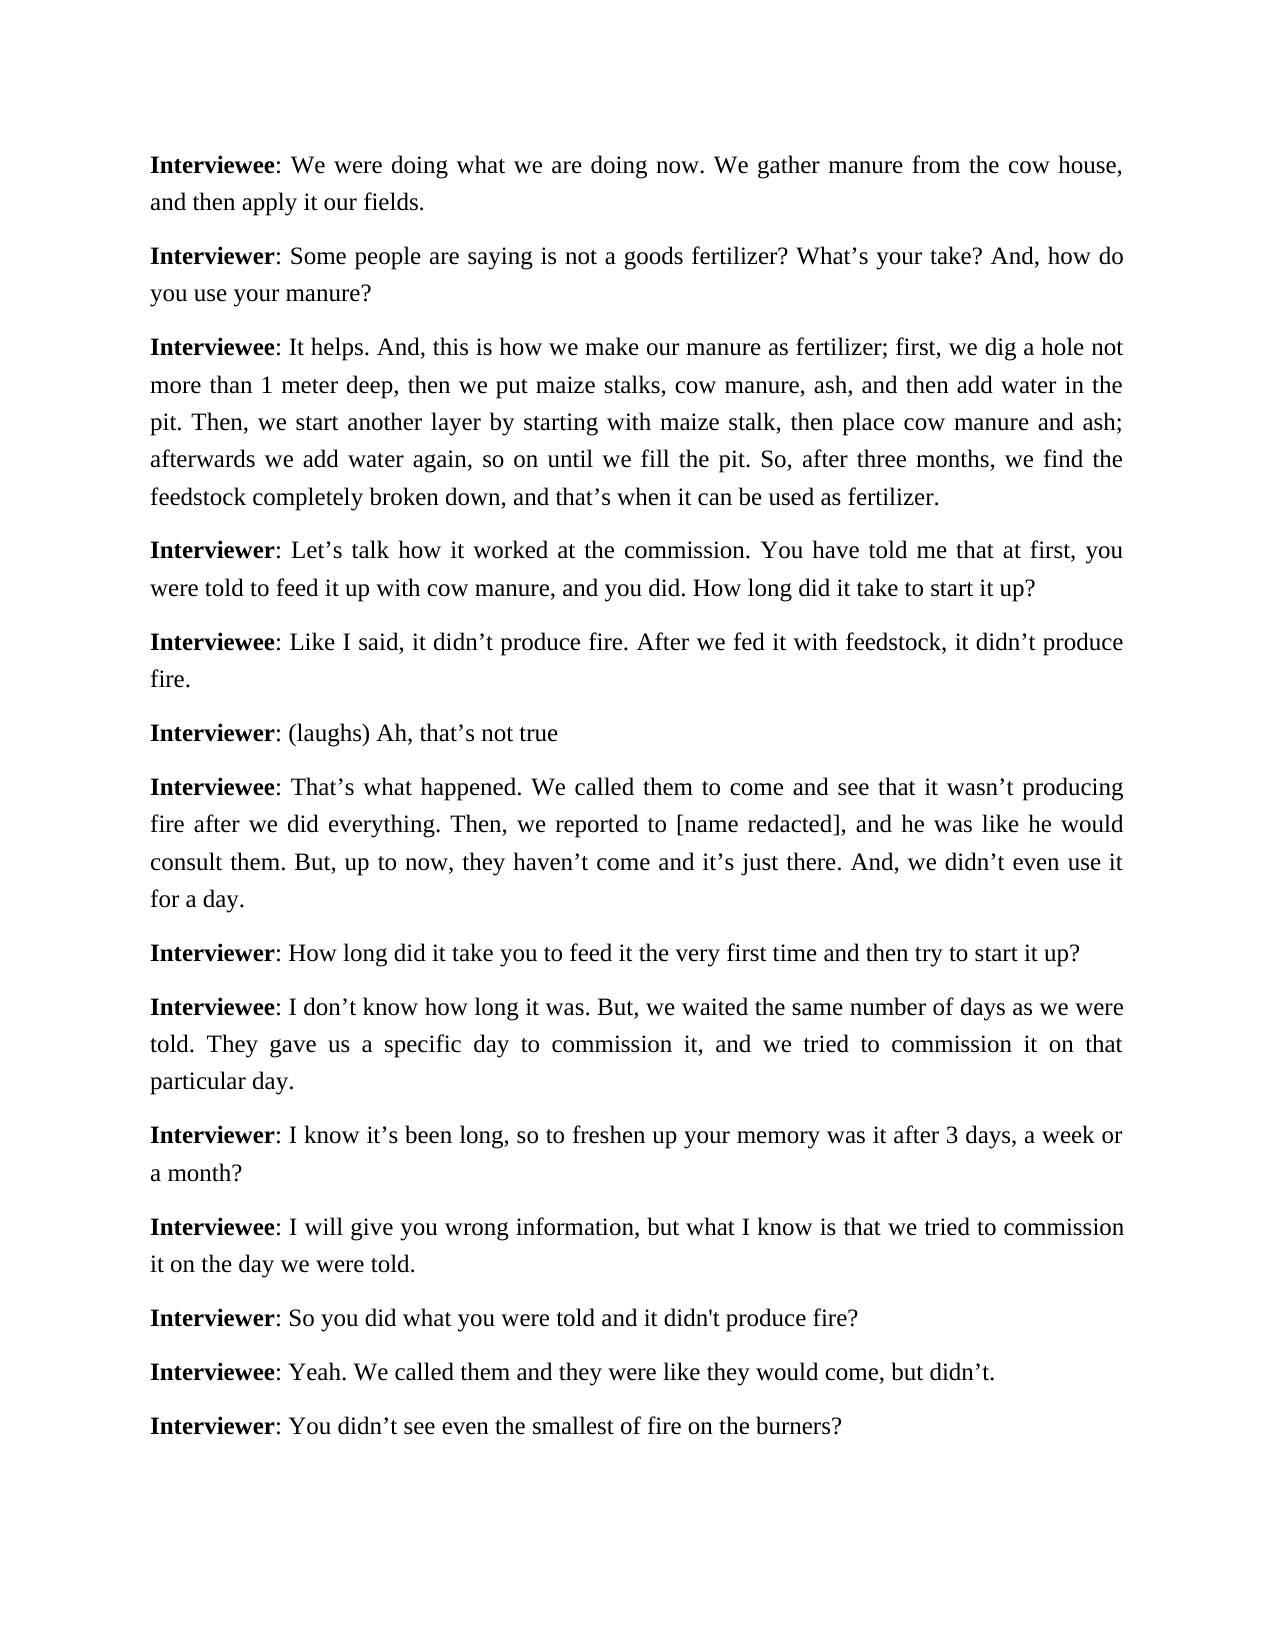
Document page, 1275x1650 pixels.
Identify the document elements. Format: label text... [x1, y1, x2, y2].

text Interviewee: It helps. And, this is how we make our manure as fertilizer; first, we dig a hole not more than 1 meter deep, then we put maize stalks, cow manure, ash, and then add water in the pit. Then, we start another layer by starting with maize stalk, then place cow manure and ash; afterwards we add water again, so on until we fill the pit. So, after three months, we find the feedstock completely broken down, and that’s when it can be used as fertilizer. [150, 332, 1125, 510]
text Interviewer: Some people are saying is not a goods fertilizer? What’s your take? And, how do you use your manure? [150, 241, 1125, 307]
text Interviewee: Yeah. We called them and they were like they would come, but didn’t. [150, 1357, 1125, 1386]
text Interviewer: How long did it take you to feed it the very first time and then try to start it up? [150, 938, 1125, 967]
text Interviewer: You didn’t see even the smallest of fire on the burners? [150, 1411, 1125, 1439]
text Interviewee: Like I said, it didn’t produce fire. After we fed it with feedstock, it didn’t produce fire. [150, 627, 1125, 693]
text Interviewee: I will give you wrong information, but what I know is that we tried to commission it on the day we were told. [150, 1212, 1125, 1278]
text Interviewer: I know it’s been long, so to freshen up your memory was it after 3 days, a week or a month? [150, 1120, 1125, 1186]
text Interviewee: That’s what happened. We called them to come and see that it wasn’t producing fire after we did everything. Then, we reported to [name redacted], and he was like he would consult them. But, up to now, they haven’t come and it’s just there. And, we didn’t even use it for a day. [150, 772, 1125, 913]
text Interviewee: I don’t know how long it was. But, we waited the same number of days as we were told. They gave us a specific day to commission it, and we tried to commission it on that particular day. [150, 992, 1125, 1095]
text Interviewee: We were doing what we are doing now. We gather manure from the cow house, and then apply it our fields. [150, 150, 1125, 216]
text Interviewer: So you did what you were told and it didn't produce fire? [150, 1303, 1125, 1332]
text Interviewer: (laughs) Ah, that’s not true [150, 718, 1125, 747]
text Interviewer: Let’s talk how it worked at the commission. You have told me that at first, you were told to feed it up with cow manure, and you did. How long did it take to start it up? [150, 536, 1125, 602]
